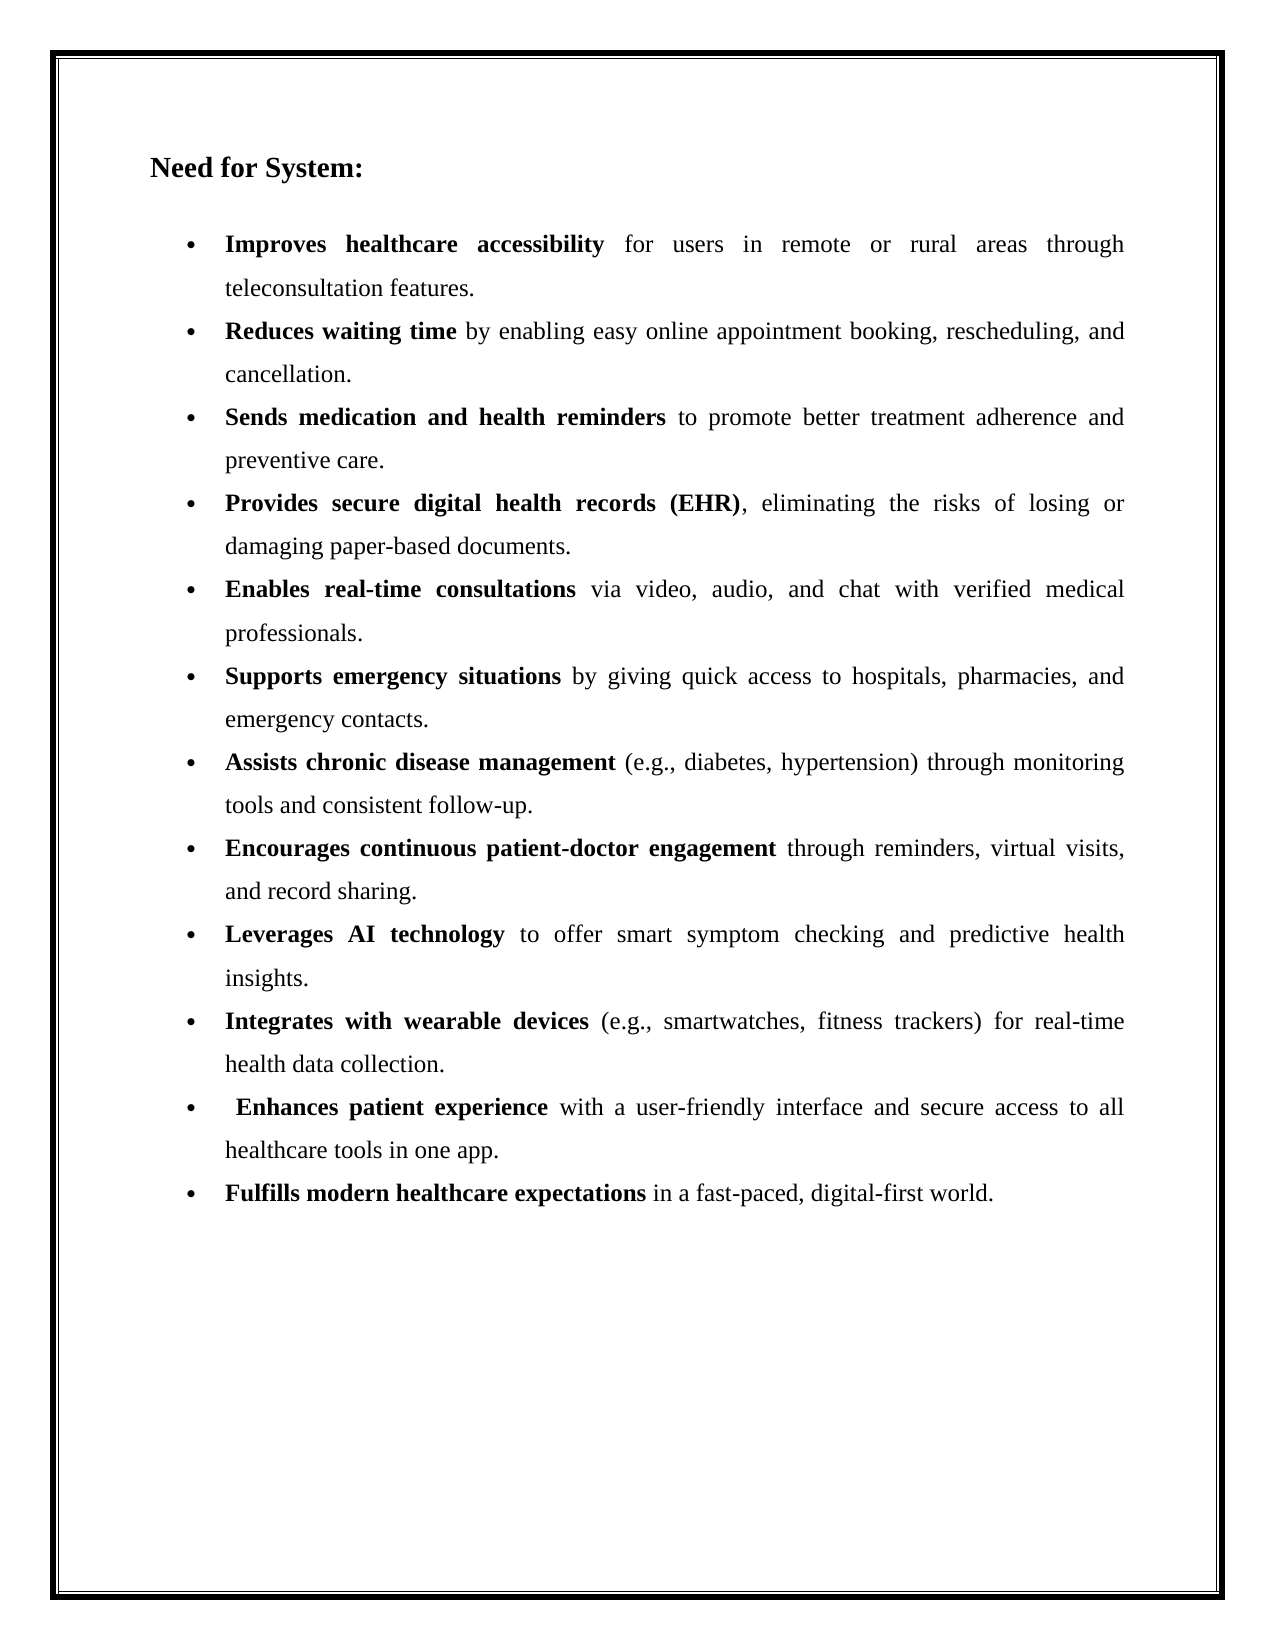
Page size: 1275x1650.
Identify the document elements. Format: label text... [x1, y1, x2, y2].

list Leverages AI technology to offer smart symptom checking and predictive health insights. [187, 919, 1125, 991]
list Provides secure digital health records (EHR), eliminating the risks of losing or damaging paper-based documents. [187, 488, 1125, 560]
list Assists chronic disease management (e.g., diabetes, hypertension) through monitoring tools and consistent follow-up. [187, 747, 1125, 819]
list Enhances patient experience with a user-friendly interface and secure access to all healthcare tools in one app. [187, 1092, 1125, 1164]
list Supports emergency situations by giving quick access to hospitals, pharmacies, and emergency contacts. [187, 661, 1125, 733]
list Sends medication and health reminders to promote better treatment adherence and preventive care. [187, 402, 1125, 474]
list Reduces waiting time by enabling easy online appointment booking, rescheduling, and cancellation. [187, 316, 1125, 388]
list Enables real-time consultations via video, audio, and chat with verified medical professionals. [187, 574, 1125, 646]
list Integrates with wearable devices (e.g., smartwatches, fitness trackers) for real-time health data collection. [187, 1006, 1125, 1078]
list Fulfills modern healthcare expectations in a fast-paced, digital-first world. [187, 1178, 1125, 1207]
text Need for System: [150, 150, 1125, 183]
list Encourages continuous patient-doctor engagement through reminders, virtual visits, and record sharing. [187, 833, 1125, 905]
list Improves healthcare accessibility for users in remote or rural areas through teleconsultation features. [187, 229, 1125, 301]
